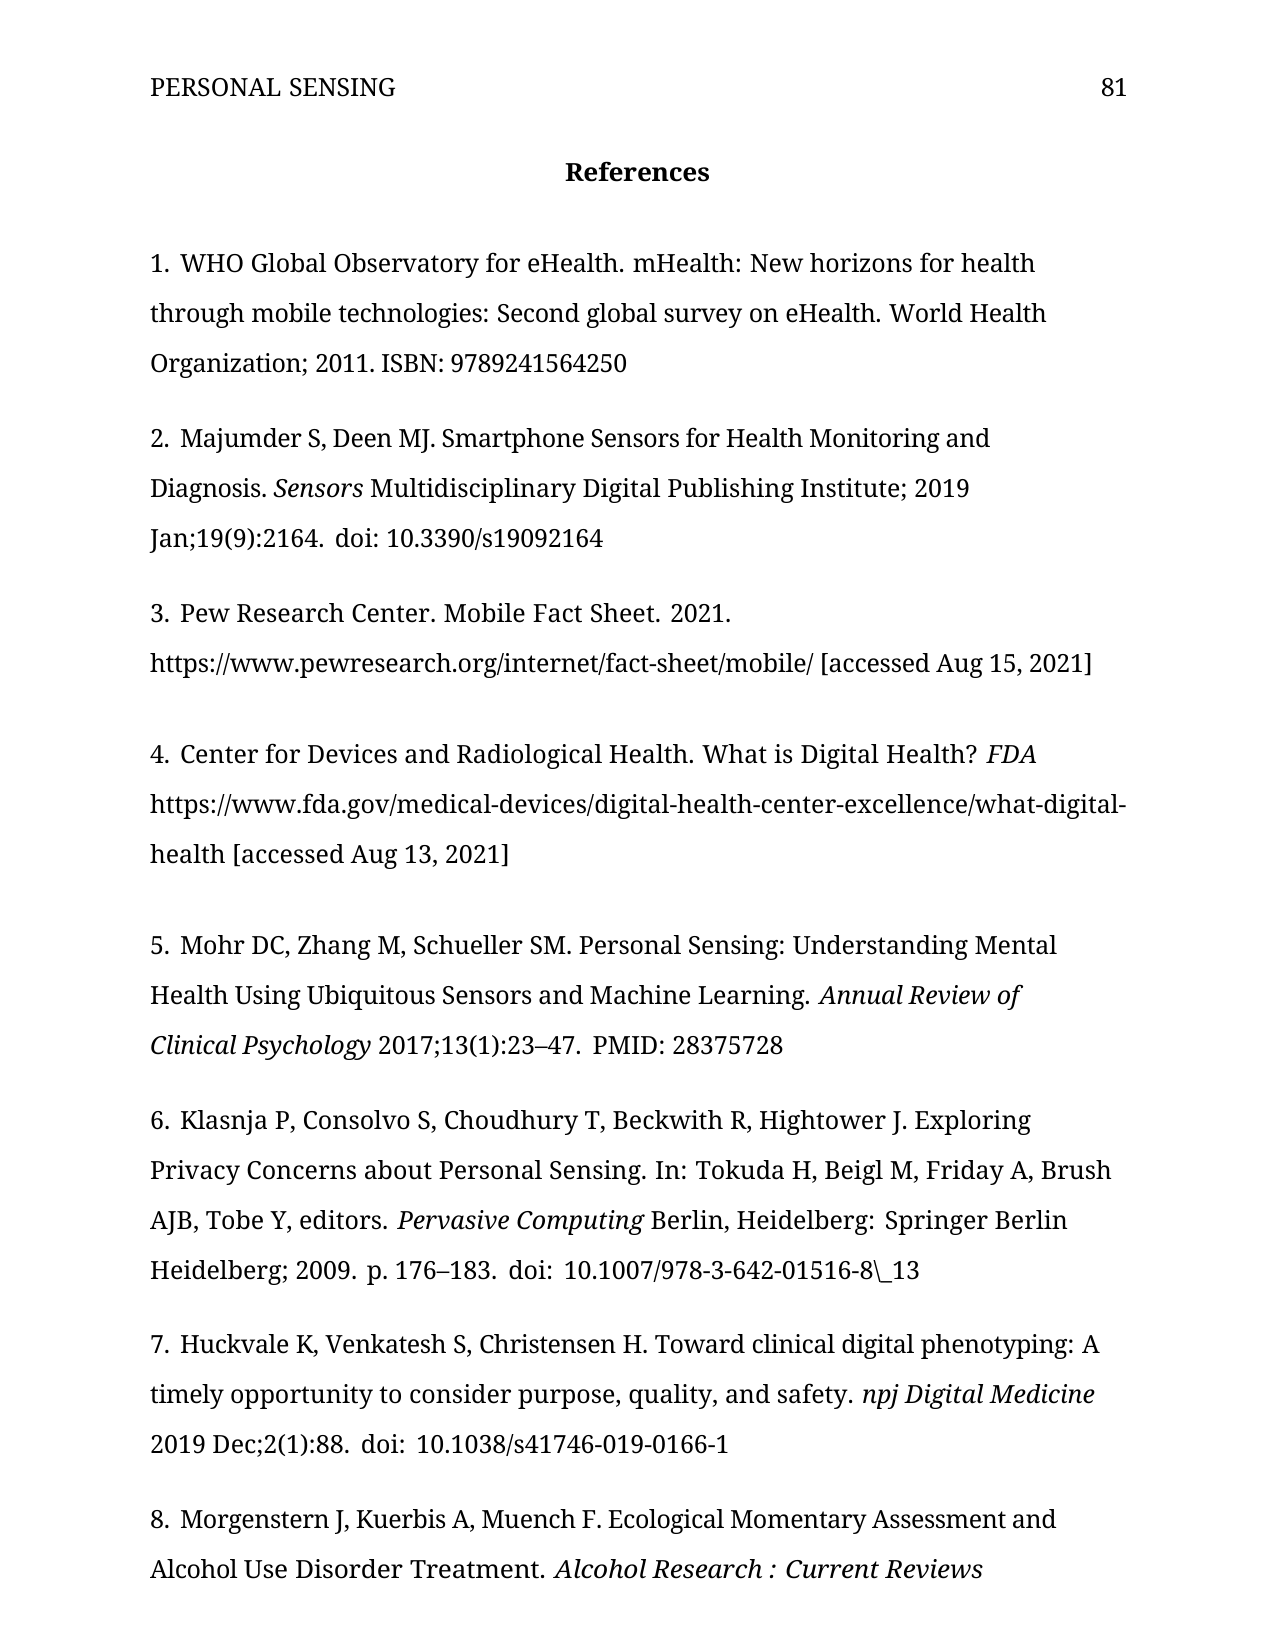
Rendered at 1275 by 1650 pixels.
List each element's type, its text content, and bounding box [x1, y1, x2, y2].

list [150, 1502, 1100, 1586]
list WHO Global Observatory for eHealth. mHealth: New horizons for health through mobile technologies: Second global survey on eHealth. World Health Organization; 2011. ISBN: 9789241564250 [150, 246, 1100, 380]
subtitle References [151, 154, 1124, 188]
list Huckvale K, Venkatesh S, Christensen H. Toward clinical digital phenotyping: A timely opportunity to consider purpose, quality, and safety. npj Digital Medicine 2019 Dec;2(1):88. doi: 10.1038/s41746-019-0166-1 [150, 1327, 1119, 1461]
list Mohr DC, Zhang M, Schueller SM. Personal Sensing: Understanding Mental Health Using Ubiquitous Sensors and Machine Learning. Annual Review of Clinical Psychology 2017;13(1):23–47. PMID: 28375728 [150, 928, 1087, 1062]
list Klasnja P, Consolvo S, Choudhury T, Beckwith R, Hightower J. Exploring Privacy Concerns about Personal Sensing. In: Tokuda H, Beigl M, Friday A, Brush AJB, Tobe Y, editors. Pervasive Computing Berlin, Heidelberg: Springer Berlin Heidelberg; 2009. p. 176–183. doi: 10.1007/978-3-642-01516-8\_13 [150, 1103, 1113, 1287]
list Pew Research Center. Mobile Fact Sheet. 2021. https://www.pewresearch.org/internet/fact-sheet/mobile/ [accessed Aug 15, 2021] [150, 595, 1137, 679]
list Center for Devices and Radiological Health. What is Digital Health? FDA https://www.fda.gov/medical-devices/digital-health-center-excellence/what-digital-health [accessed Aug 13, 2021] [150, 737, 1137, 871]
list Majumder S, Deen MJ. Smartphone Sensors for Health Monitoring and Diagnosis. Sensors Multidisciplinary Digital Publishing Institute; 2019 Jan;19(9):2164. doi: 10.3390/s19092164 [150, 421, 1061, 555]
